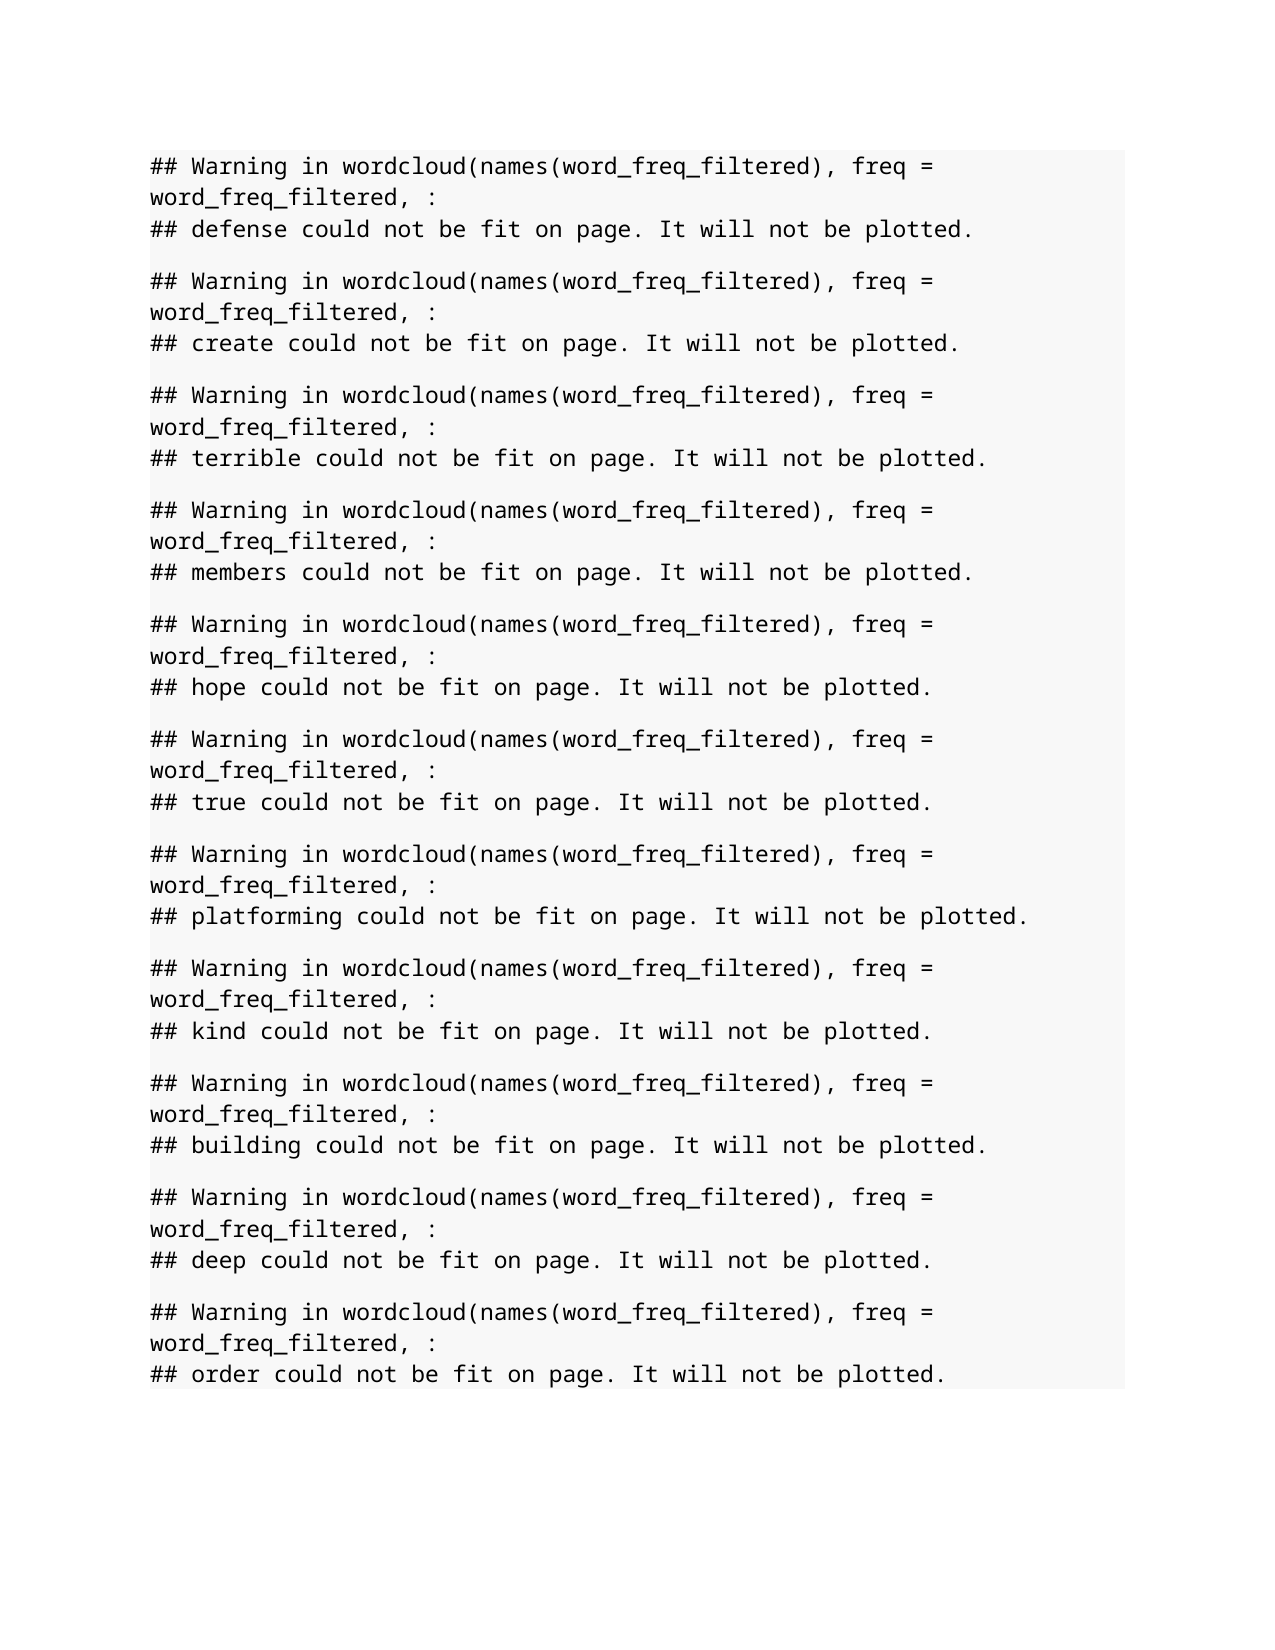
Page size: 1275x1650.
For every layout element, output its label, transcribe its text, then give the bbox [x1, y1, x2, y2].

text ## Warning in wordcloud(names(word_freq_filtered), freq = word_freq_filtered, : ## true could not be fit on page. It will not be plotted. [150, 723, 1125, 817]
text ## Warning in wordcloud(names(word_freq_filtered), freq = word_freq_filtered, : ## members could not be fit on page. It will not be plotted. [150, 494, 1125, 587]
text ## Warning in wordcloud(names(word_freq_filtered), freq = word_freq_filtered, : ## order could not be fit on page. It will not be plotted. [150, 1296, 1125, 1389]
text ## Warning in wordcloud(names(word_freq_filtered), freq = word_freq_filtered, : ## terrible could not be fit on page. It will not be plotted. [150, 379, 1125, 473]
text ## Warning in wordcloud(names(word_freq_filtered), freq = word_freq_filtered, : ## kind could not be fit on page. It will not be plotted. [150, 952, 1125, 1046]
text ## Warning in wordcloud(names(word_freq_filtered), freq = word_freq_filtered, : ## hope could not be fit on page. It will not be plotted. [150, 608, 1125, 702]
text ## Warning in wordcloud(names(word_freq_filtered), freq = word_freq_filtered, : ## platforming could not be fit on page. It will not be plotted. [150, 837, 1125, 931]
text ## Warning in wordcloud(names(word_freq_filtered), freq = word_freq_filtered, : ## defense could not be fit on page. It will not be plotted. [150, 150, 1125, 244]
text ## Warning in wordcloud(names(word_freq_filtered), freq = word_freq_filtered, : ## create could not be fit on page. It will not be plotted. [150, 264, 1125, 358]
text ## Warning in wordcloud(names(word_freq_filtered), freq = word_freq_filtered, : ## building could not be fit on page. It will not be plotted. [150, 1067, 1125, 1160]
text ## Warning in wordcloud(names(word_freq_filtered), freq = word_freq_filtered, : ## deep could not be fit on page. It will not be plotted. [150, 1181, 1125, 1275]
